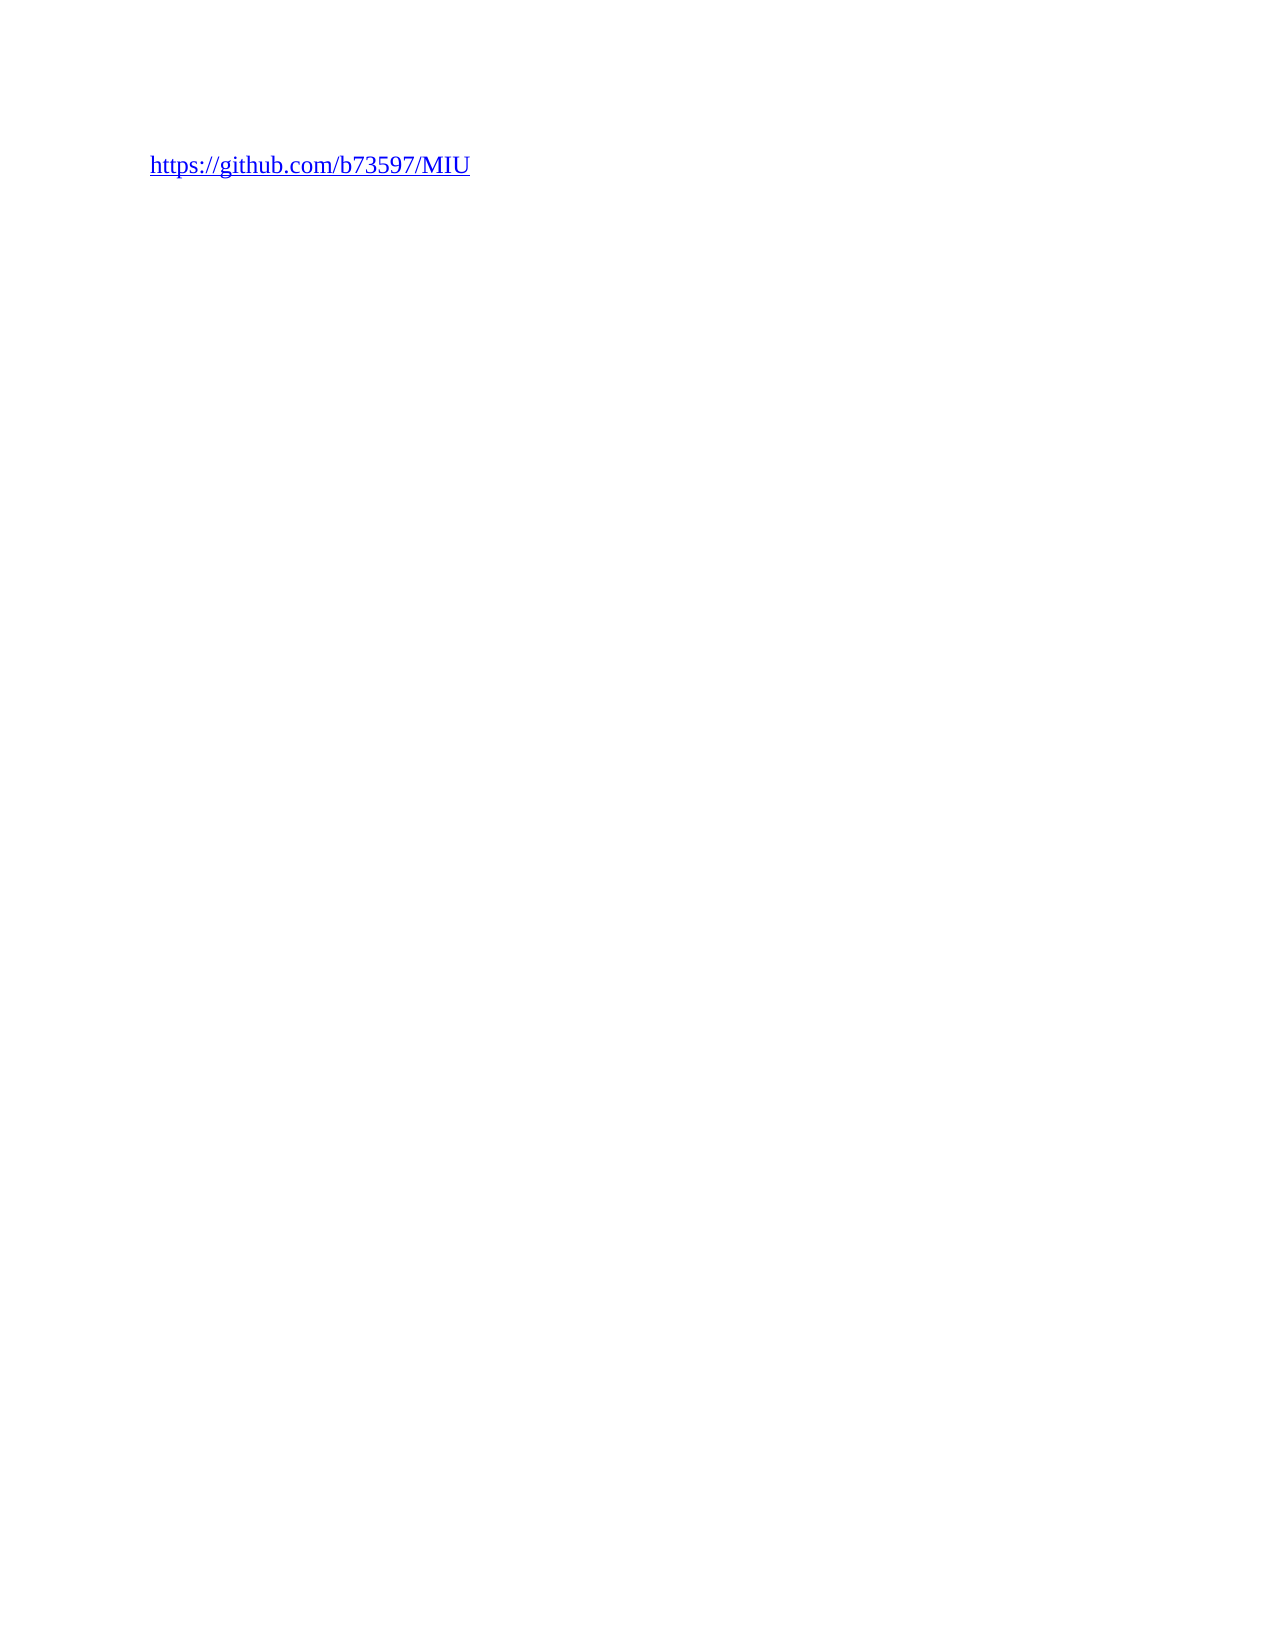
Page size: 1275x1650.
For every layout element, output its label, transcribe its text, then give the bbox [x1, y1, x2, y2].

text https://github.com/b73597/MIU [150, 150, 1125, 179]
